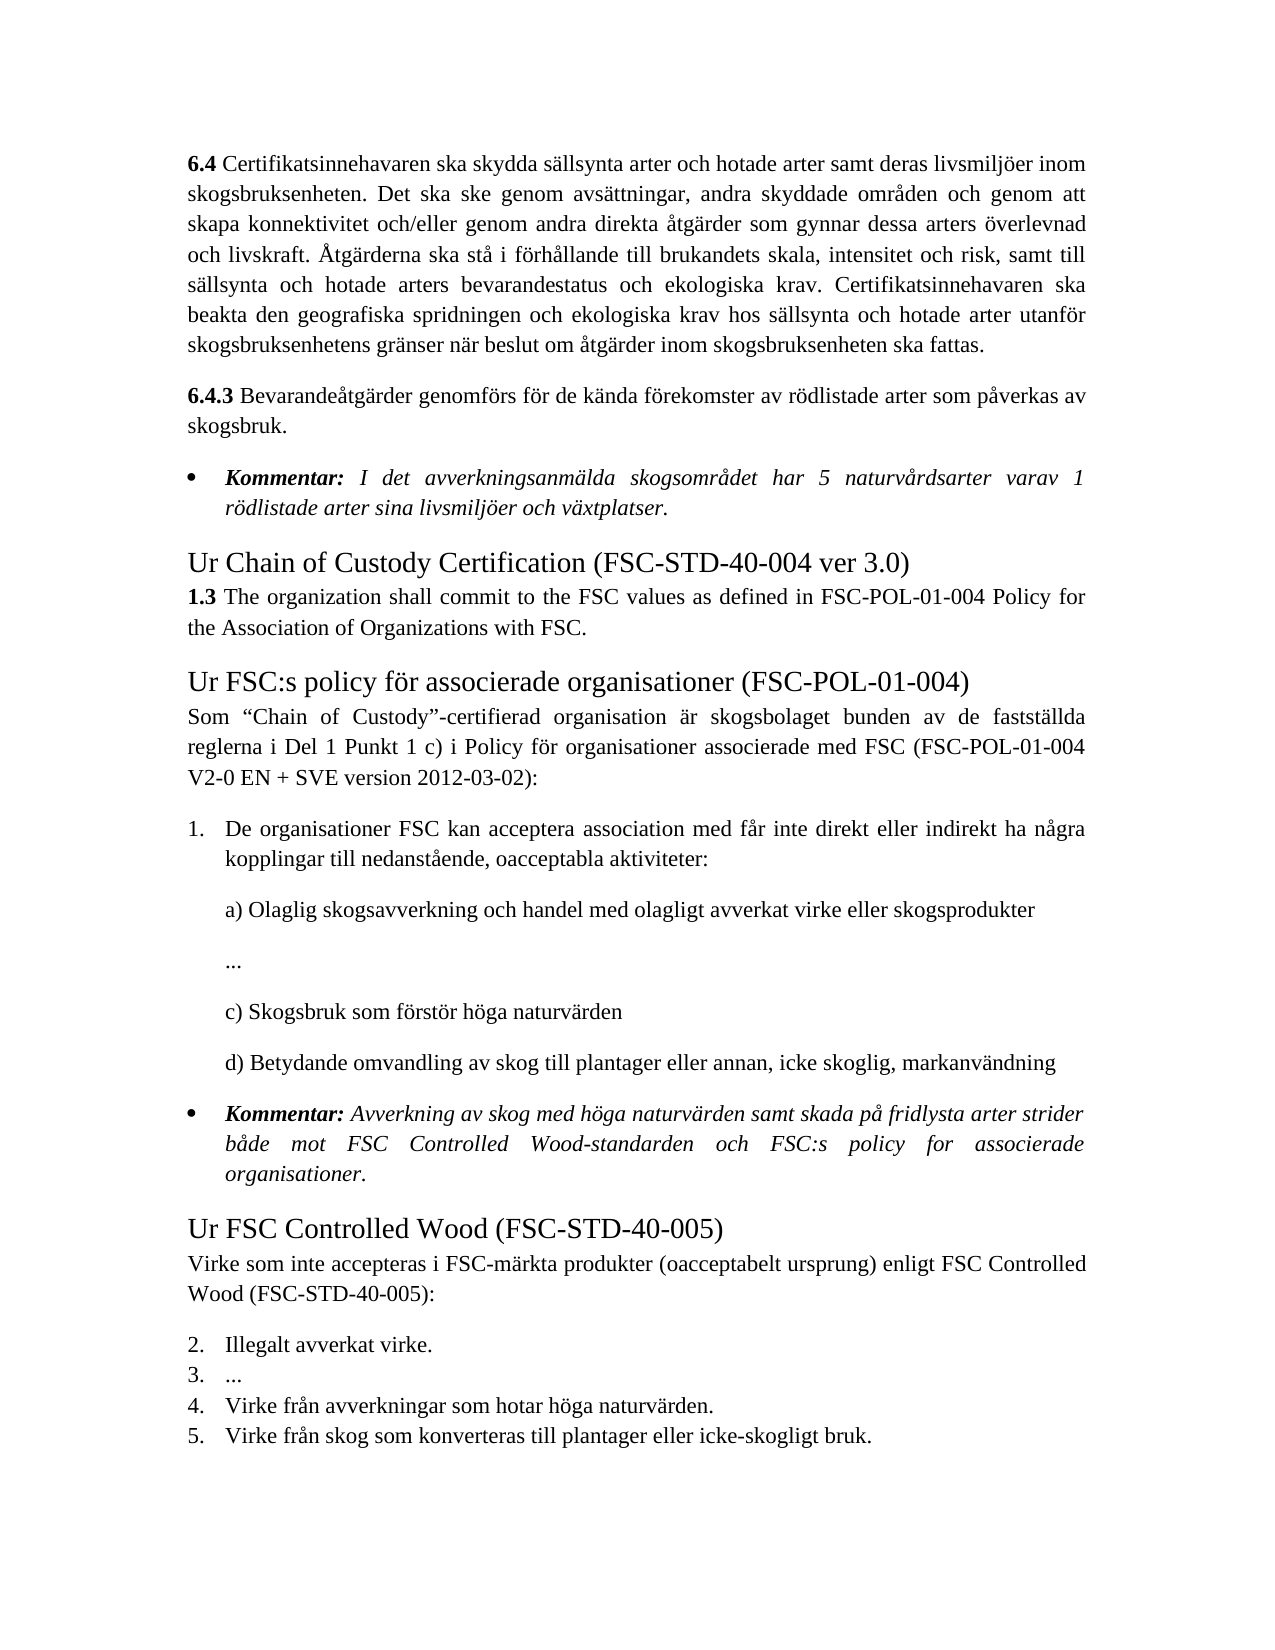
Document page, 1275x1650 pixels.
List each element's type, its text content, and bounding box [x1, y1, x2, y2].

list Illegalt avverkat virke. [187, 1331, 1087, 1358]
text Som “Chain of Custody”-certifierad organisation är skogsbolaget bunden av de fastställda reglerna i Del 1 Punkt 1 c) i Policy för organisationer associerade med FSC (FSC-POL-01-004 V2-0 EN + SVE version 2012-03-02): [187, 703, 1087, 790]
list Virke från avverkningar som hotar höga naturvärden. [187, 1392, 1087, 1418]
subtitle Ur FSC:s policy för associerade organisationer (FSC-POL-01-004) [187, 664, 1087, 698]
text c) Skogsbruk som förstör höga naturvärden [225, 998, 1087, 1024]
text d) Betydande omvandling av skog till plantager eller annan, icke skoglig, markanvändning [225, 1049, 1087, 1075]
text 6.4 Certifikatsinnehavaren ska skydda sällsynta arter och hotade arter samt deras livsmiljöer inom skogsbruksenheten. Det ska ske genom avsättningar, andra skyddade områden och genom att skapa konnektivitet och/eller genom andra direkta åtgärder som gynnar dessa arters överlevnad och livskraft. Åtgärderna ska stå i förhållande till brukandets skala, intensitet och risk, samt till sällsynta och hotade arters bevarandestatus och ekologiska krav. Certifikatsinnehavaren ska beakta den geografiska spridningen och ekologiska krav hos sällsynta och hotade arter utanför skogsbruksenhetens gränser när beslut om åtgärder inom skogsbruksenheten ska fattas. [187, 150, 1087, 358]
text Virke som inte accepteras i FSC-märkta produkter (oacceptabelt ursprung) enligt FSC Controlled Wood (FSC-STD-40-005): [187, 1250, 1087, 1307]
text 6.4.3 Bevarandeåtgärder genomförs för de kända förekomster av rödlistade arter som påverkas av skogsbruk. [187, 382, 1087, 439]
text ... [225, 947, 1087, 973]
list De organisationer FSC kan acceptera association med får inte direkt eller indirekt ha några kopplingar till nedanstående, oacceptabla aktiviteter: [187, 814, 1087, 871]
text a) Olaglig skogsavverkning och handel med olagligt avverkat virke eller skogsprodukter [225, 896, 1087, 922]
subtitle Ur FSC Controlled Wood (FSC-STD-40-005) [187, 1211, 1087, 1245]
text 1.3 The organization shall commit to the FSC values as defined in FSC-POL-01-004 Policy for the Association of Organizations with FSC. [187, 583, 1087, 640]
list ... [187, 1361, 1087, 1388]
list Virke från skog som konverteras till plantager eller icke-skogligt bruk. [187, 1422, 1087, 1448]
subtitle Ur Chain of Custody Certification (FSC-STD-40-004 ver 3.0) [187, 545, 1087, 578]
list Kommentar: I det avverkningsanmälda skogsområdet har 5 naturvårdsarter varav 1 rödlistade arter sina livsmiljöer och växtplatser. [187, 463, 1087, 520]
